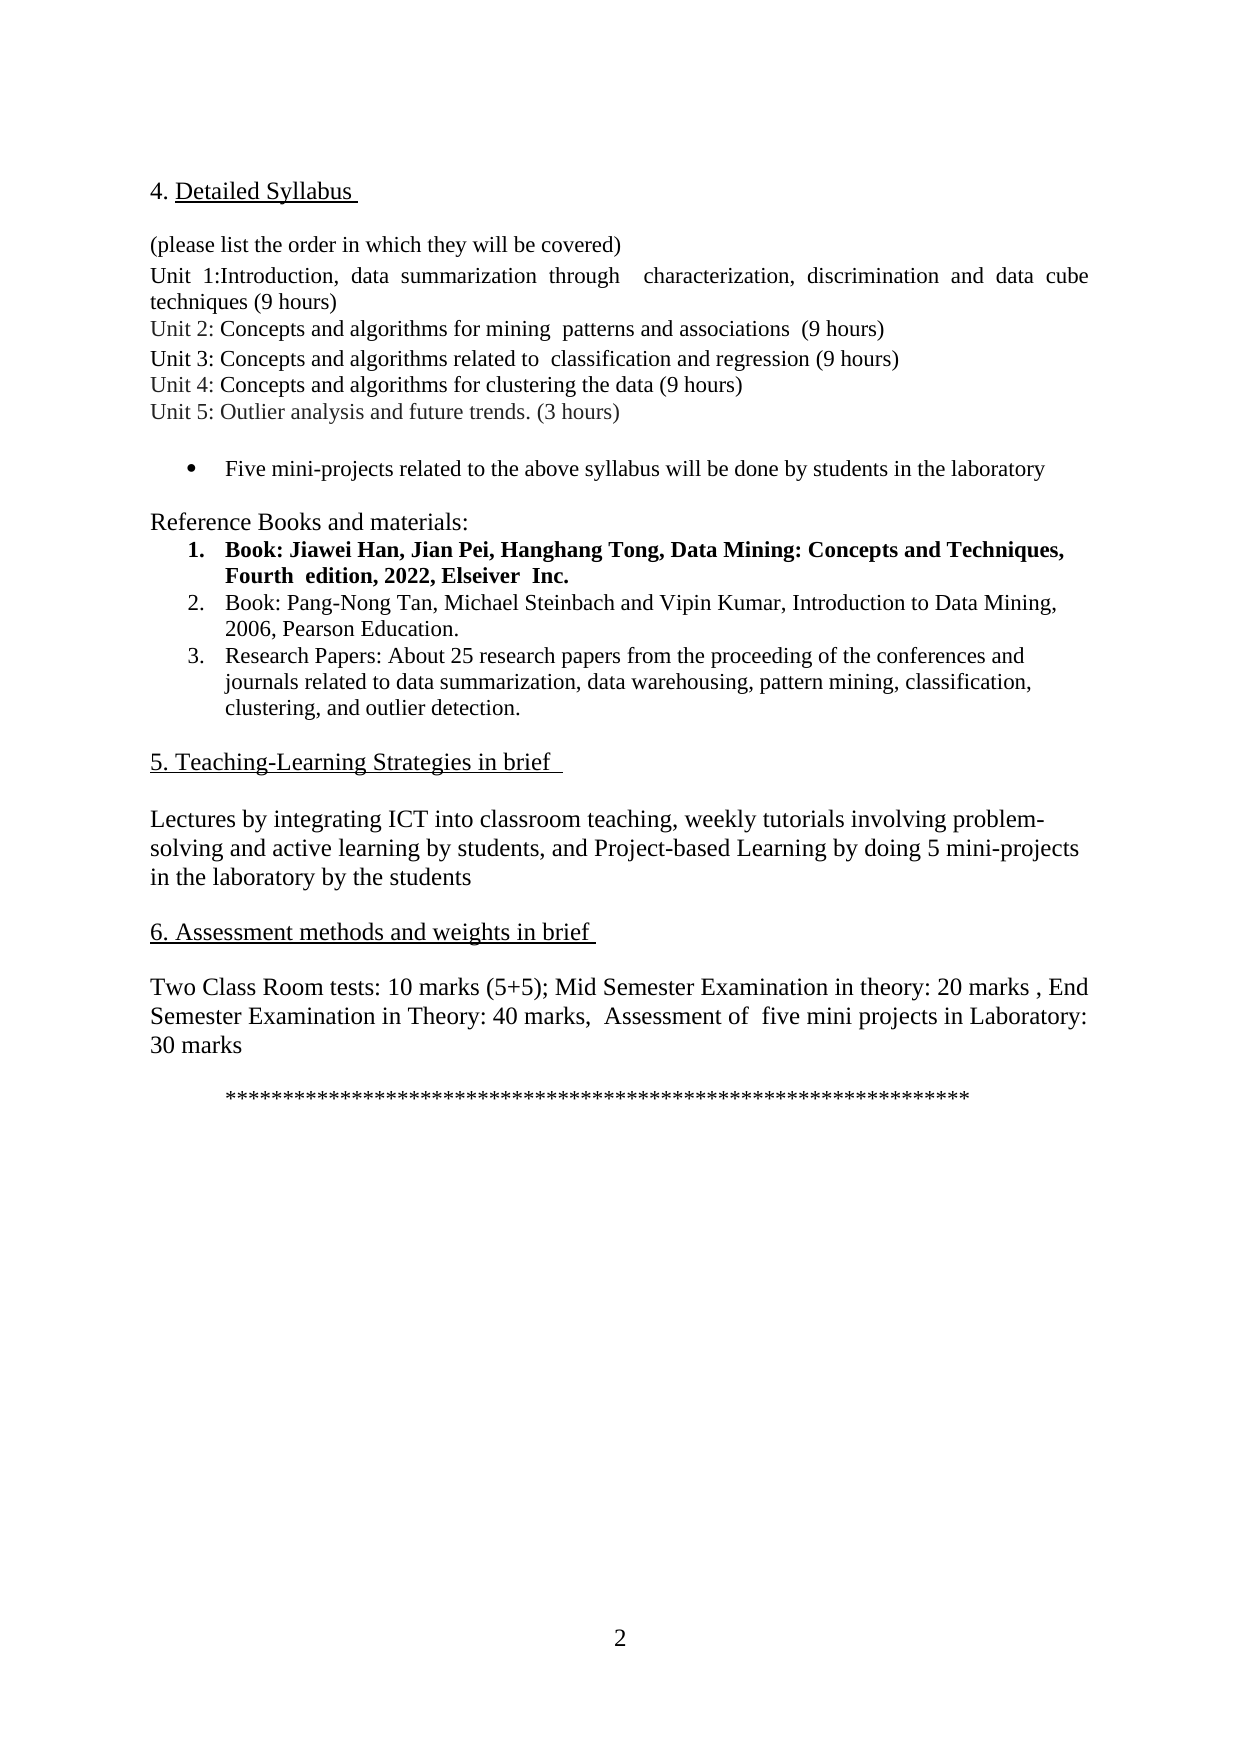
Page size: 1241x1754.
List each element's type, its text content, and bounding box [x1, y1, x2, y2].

text 6. Assessment methods and weights in brief [150, 917, 1090, 946]
text 4. Detailed Syllabus [150, 176, 1090, 205]
list Book: Pang-Nong Tan, Michael Steinbach and Vipin Kumar, Introduction to Data Mining, 2006, Pearson Education. [187, 589, 1090, 642]
text Reference Books and materials: [150, 507, 1090, 536]
text Unit 4: Concepts and algorithms for clustering the data (9 hours) [150, 372, 1090, 398]
subtitle Unit 1:Introduction, data summarization through characterization, discrimination and data cube techniques (9 hours) [150, 262, 1090, 315]
list Book: Jiawei Han, Jian Pei, Hanghang Tong, Data Mining: Concepts and Techniques, Fourth edition, 2022, Elseiver Inc. [187, 536, 1090, 589]
text (please list the order in which they will be covered) [150, 231, 1090, 258]
subtitle Unit 3: Concepts and algorithms related to classification and regression (9 hours) [150, 345, 1090, 372]
text Lectures by integrating ICT into classroom teaching, weekly tutorials involving problem-solving and active learning by students, and Project-based Learning by doing 5 mini-projects in the laboratory by the students [150, 804, 1090, 891]
text Two Class Room tests: 10 marks (5+5); Mid Semester Examination in theory: 20 marks , End Semester Examination in Theory: 40 marks, Assessment of five mini projects in Laboratory: 30 marks [150, 972, 1090, 1058]
text 5. Teaching-Learning Strategies in brief [150, 747, 1090, 776]
text Unit 2: Concepts and algorithms for mining patterns and associations (9 hours) [150, 315, 1090, 341]
list Research Papers: About 25 research papers from the proceeding of the conferences and journals related to data summarization, data warehousing, pattern mining, classification, clustering, and outlier detection. [187, 642, 1090, 721]
subtitle Five mini-projects related to the above syllabus will be done by students in the laboratory [187, 455, 1090, 481]
text Unit 5: Outlier analysis and future trends. (3 hours) [150, 398, 1090, 424]
text ***************************************************************** [225, 1085, 1090, 1111]
